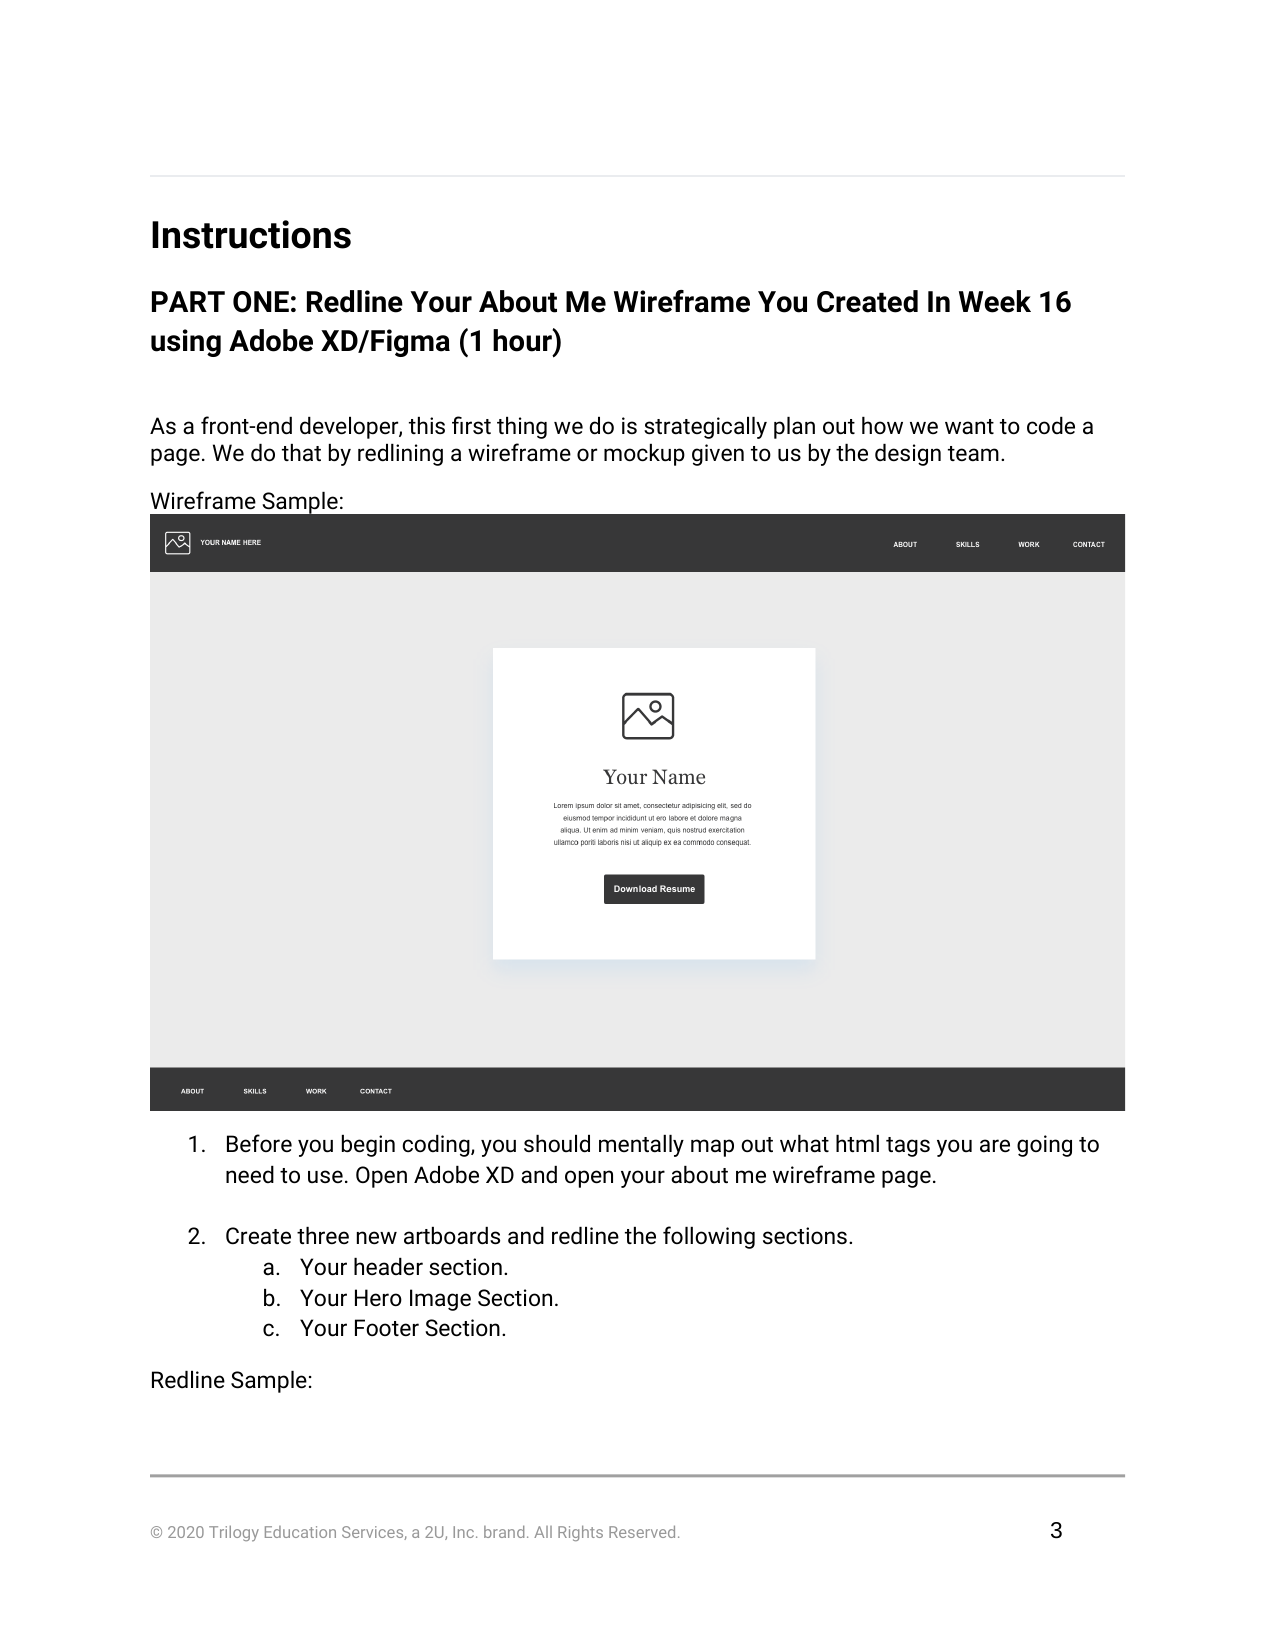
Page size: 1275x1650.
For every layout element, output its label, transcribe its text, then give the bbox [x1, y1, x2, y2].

text Redline Sample: [150, 1367, 1125, 1394]
text PART ONE: Redline Your About Me Wireframe You Created In Week 16 using Adobe XD/Figma (1 hour) [150, 285, 1125, 388]
subtitle Instructions [150, 213, 1125, 257]
text Wireframe Sample: [150, 488, 1125, 514]
text As a front-end developer, this first thing we do is strategically plan out how we want to code a page. We do that by redlining a wireframe or mockup given to us by the design team. [150, 413, 1125, 467]
list Your Footer Section. [262, 1316, 1125, 1342]
list Before you begin coding, you should mentally map out what html tags you are going to need to use. Open Adobe XD and open your about me wireframe page. [187, 1131, 1125, 1219]
list Your Hero Image Section. [262, 1285, 1125, 1312]
list Create three new artboards and redline the following sections. [187, 1223, 1125, 1250]
list Your header section. [262, 1254, 1125, 1281]
picture [150, 514, 1125, 1111]
